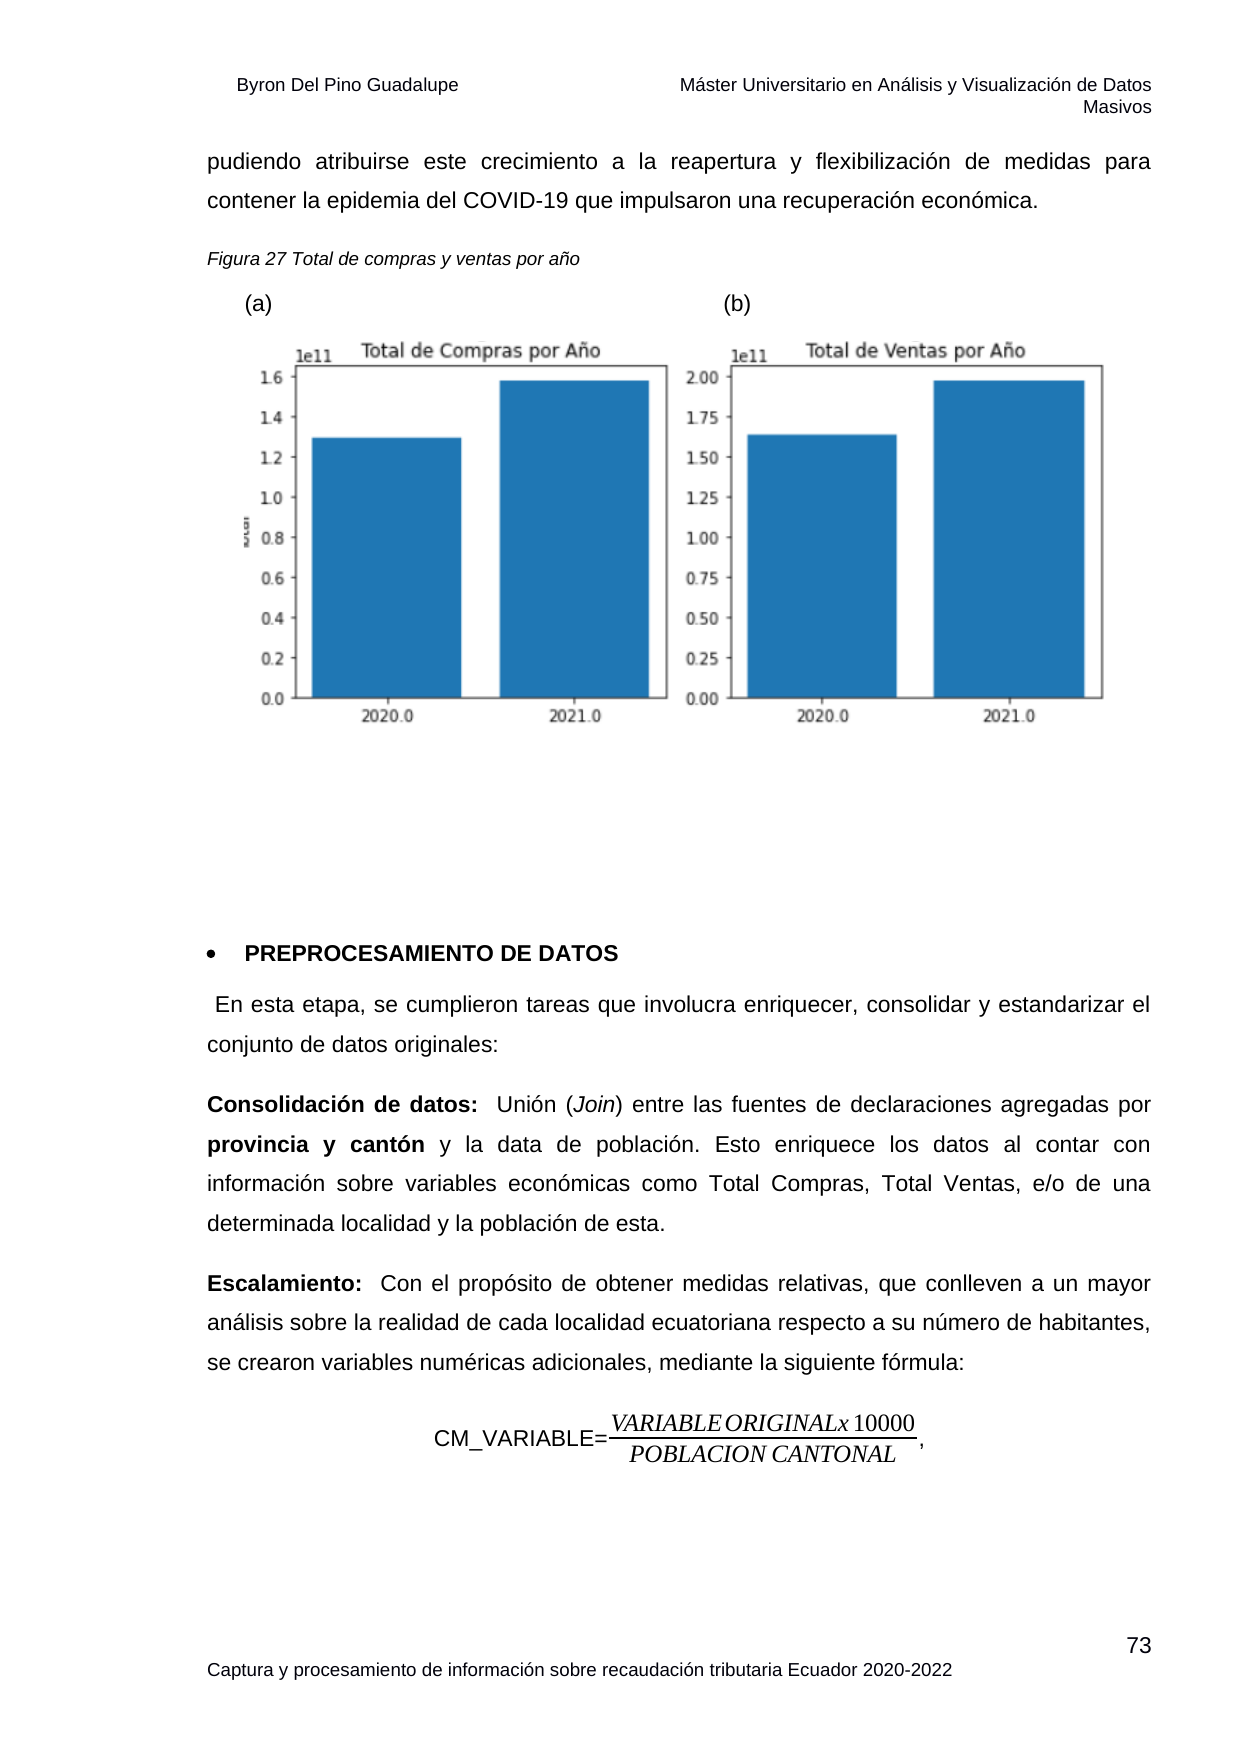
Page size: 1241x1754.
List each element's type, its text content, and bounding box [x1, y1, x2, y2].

text CM_VARIABLE=, [207, 1409, 1152, 1468]
text Escalamiento: Con el propósito de obtener medidas relativas, que conlleven a un mayor análisis sobre la realidad de cada localidad ecuatoriana respecto a su número de habitantes, se crearon variables numéricas adicionales, mediante la siguiente fórmula: [207, 1270, 1152, 1375]
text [207, 148, 1152, 213]
list (b) [244, 290, 1152, 316]
list PREPROCESAMIENTO DE DATOS [207, 940, 1152, 967]
text Figura 27 Total de compras y ventas por año [207, 247, 1152, 269]
picture [243, 341, 1115, 726]
text Consolidación de datos: Unión (Join) entre las fuentes de declaraciones agregadas por provincia y cantón y la data de población. Esto enriquece los datos al contar con información sobre variables económicas como Total Compras, Total Ventas, e/o de una determinada localidad y la población de esta. [207, 1091, 1152, 1236]
text En esta etapa, se cumplieron tareas que involucra enriquecer, consolidar y estandarizar el conjunto de datos originales: [207, 991, 1152, 1057]
